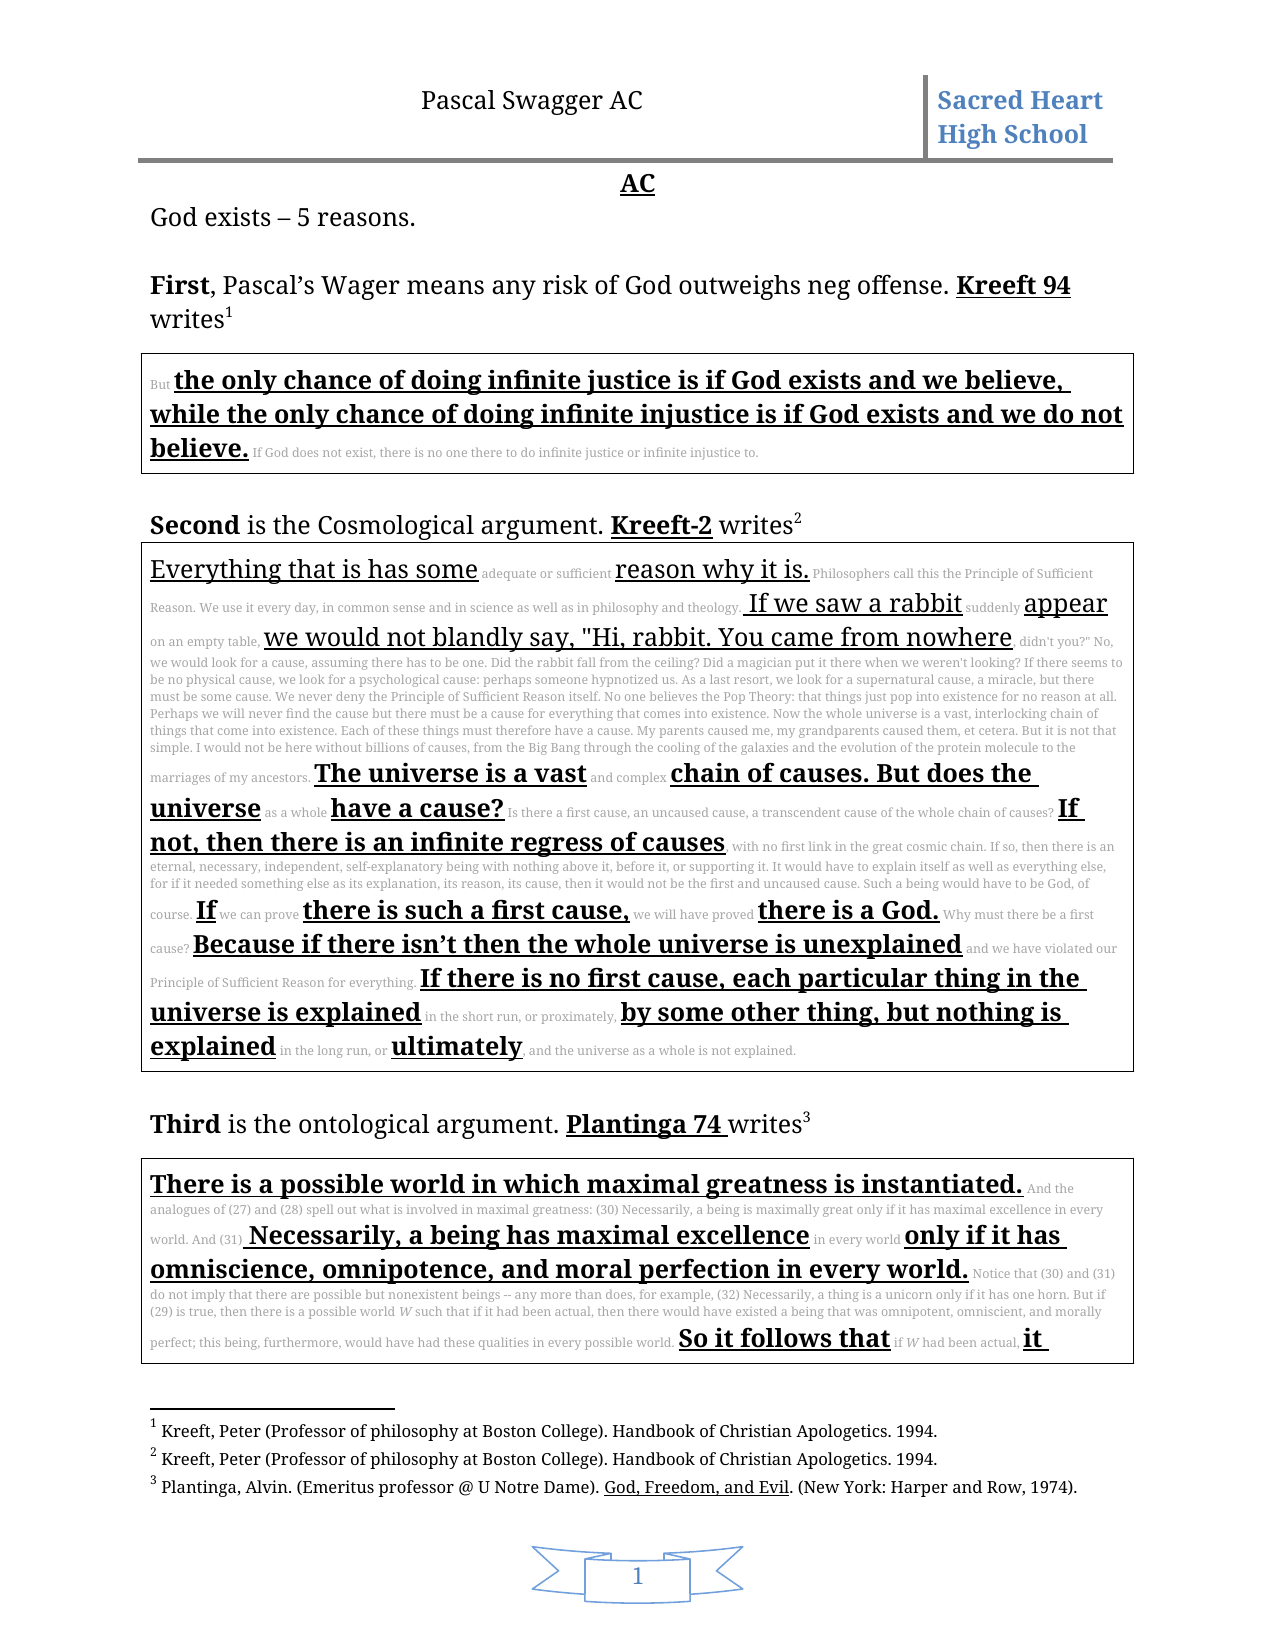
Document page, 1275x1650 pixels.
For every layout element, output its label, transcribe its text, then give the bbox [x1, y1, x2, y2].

text Third is the ontological argument. Plantinga 74 writes [150, 1106, 1125, 1140]
subtitle AC [150, 166, 1125, 200]
text Everything that is has some adequate or sufficient reason why it is. Philosophers call this the Principle of Sufficient Reason. We use it every day, in common sense and in science as well as in philosophy and theology. If we saw a rabbit suddenly appear on an empty table, we would not blandly say, "Hi, rabbit. You came from nowhere, didn't you?" No, we would look for a cause, assuming there has to be one. Did the rabbit fall from the ceiling? Did a magician put it there when we weren't looking? If there seems to be no physical cause, we look for a psychological cause: perhaps someone hypnotized us. As a last resort, we look for a supernatural cause, a miracle, but there must be some cause. We never deny the Principle of Sufficient Reason itself. No one believes the Pop Theory: that things just pop into existence for no reason at all. Perhaps we will never find the cause but there must be a cause for everything that comes into existence. Now the whole universe is a vast, interlocking chain of things that come into existence. Each of these things must therefore have a cause. My parents caused me, my grandparents caused them, et cetera. But it is not that simple. I would not be here without billions of causes, from the Big Bang through the cooling of the galaxies and the evolution of the protein molecule to the marriages of my ancestors. The universe is a vast and complex chain of causes. But does the universe as a whole have a cause? Is there a first cause, an uncaused cause, a transcendent cause of the whole chain of causes? If not, then there is an infinite regress of causes, with no first link in the great cosmic chain. If so, then there is an eternal, necessary, independent, self-explanatory being with nothing above it, before it, or supporting it. It would have to explain itself as well as everything else, for if it needed something else as its explanation, its reason, its cause, then it would not be the first and uncaused cause. Such a being would have to be God, of course. If we can prove there is such a first cause, we will have proved there is a God. Why must there be a first cause? Because if there isn’t then the whole universe is unexplained and we have violated our Principle of Sufficient Reason for everything. If there is no first cause, each particular thing in the universe is explained in the short run, or proximately, by some other thing, but nothing is explained in the long run, or ultimately, and the universe as a whole is not explained. [142, 543, 1133, 1071]
text God exists – 5 reasons. [150, 200, 1125, 234]
text Second is the Cosmological argument. Kreeft-2 writes [150, 508, 1125, 542]
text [142, 1159, 1133, 1363]
text But the only chance of doing infinite justice is if God exists and we believe, while the only chance of doing infinite injustice is if God exists and we do not believe. If God does not exist, there is no one there to do infinite justice or infinite injustice to. [142, 354, 1133, 473]
text First, Pascal’s Wager means any risk of God outweighs neg offense. Kreeft 94 writes [150, 268, 1125, 336]
